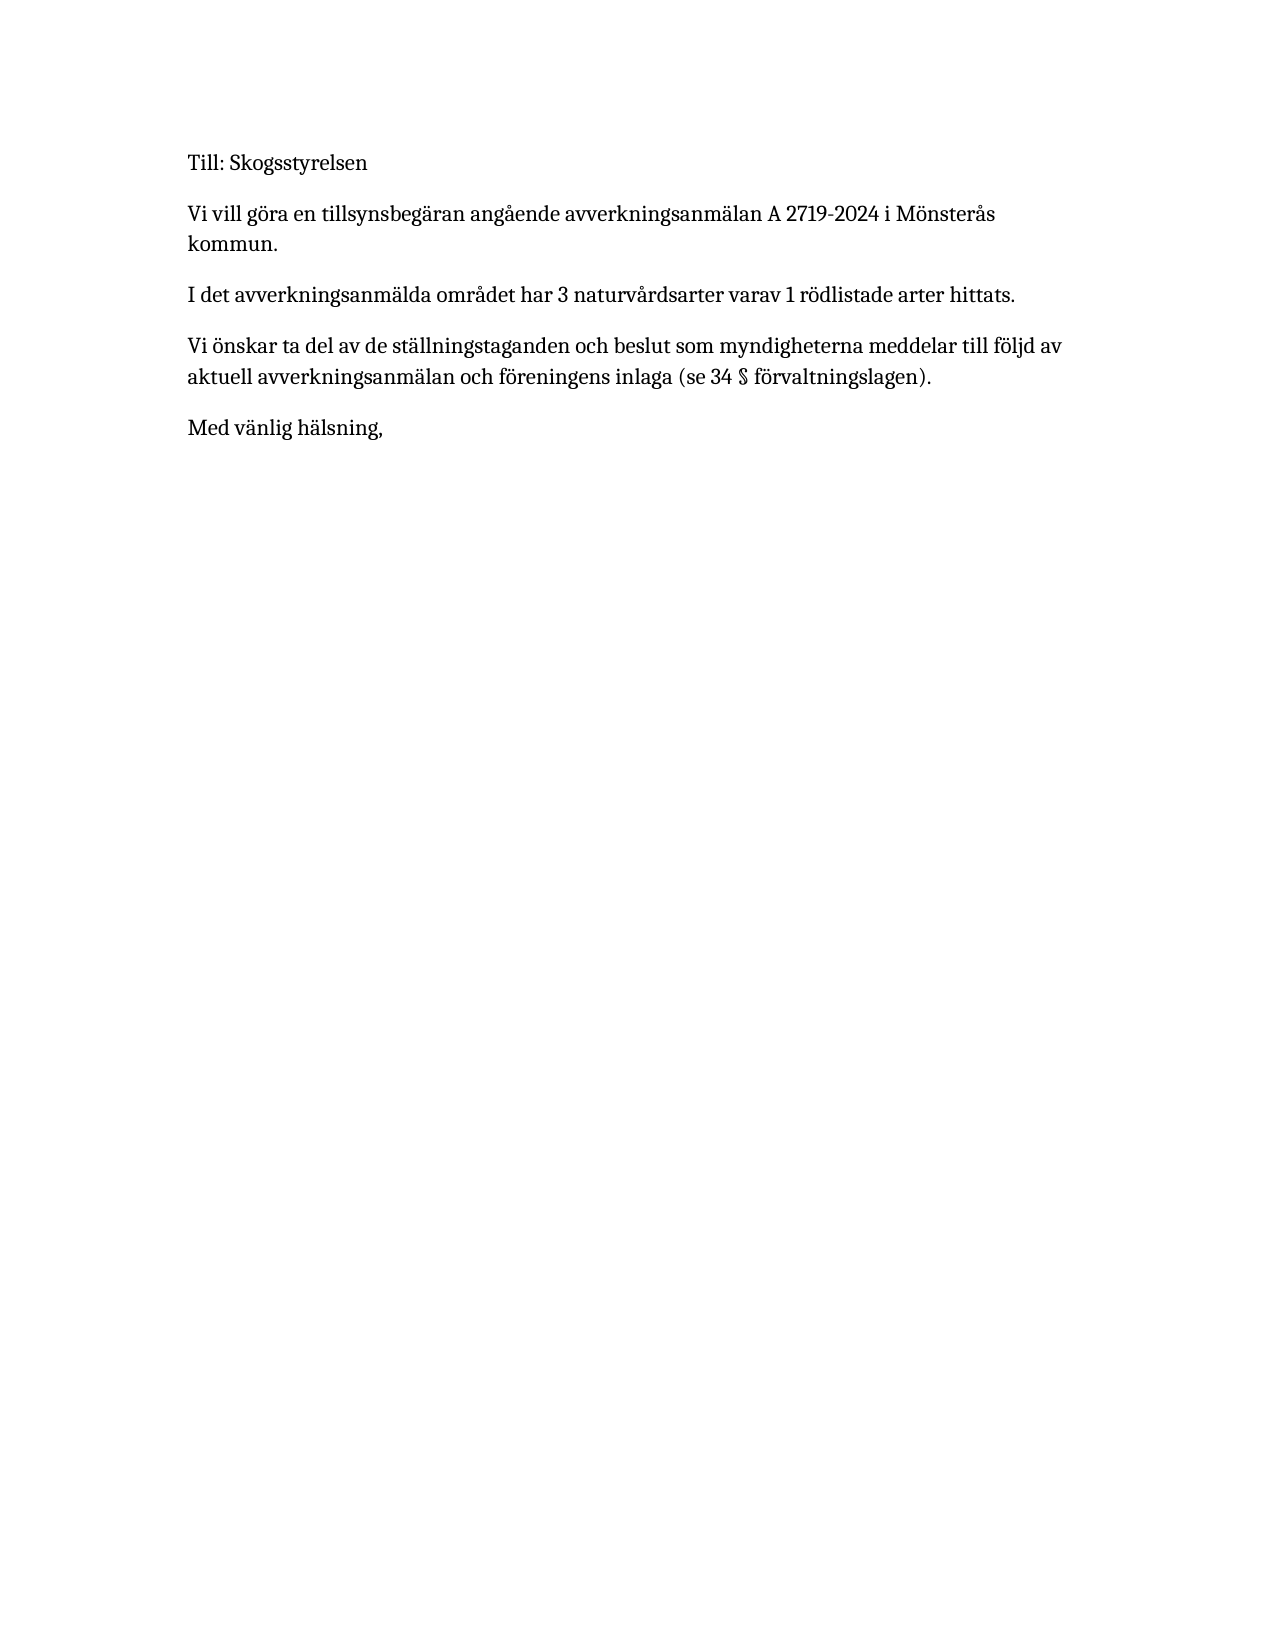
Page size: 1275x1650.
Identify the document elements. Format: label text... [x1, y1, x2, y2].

text Vi vill göra en tillsynsbegäran angående avverkningsanmälan A 2719-2024 i Mönsterås kommun. [187, 201, 1087, 258]
text Till: Skogsstyrelsen [187, 150, 1087, 176]
text Med vänlig hälsning, [187, 414, 1087, 471]
text Vi önskar ta del av de ställningstaganden och beslut som myndigheterna meddelar till följd av aktuell avverkningsanmälan och föreningens inlaga (se 34 § förvaltningslagen). [187, 333, 1087, 390]
text I det avverkningsanmälda området har 3 naturvårdsarter varav 1 rödlistade arter hittats. [187, 282, 1087, 309]
